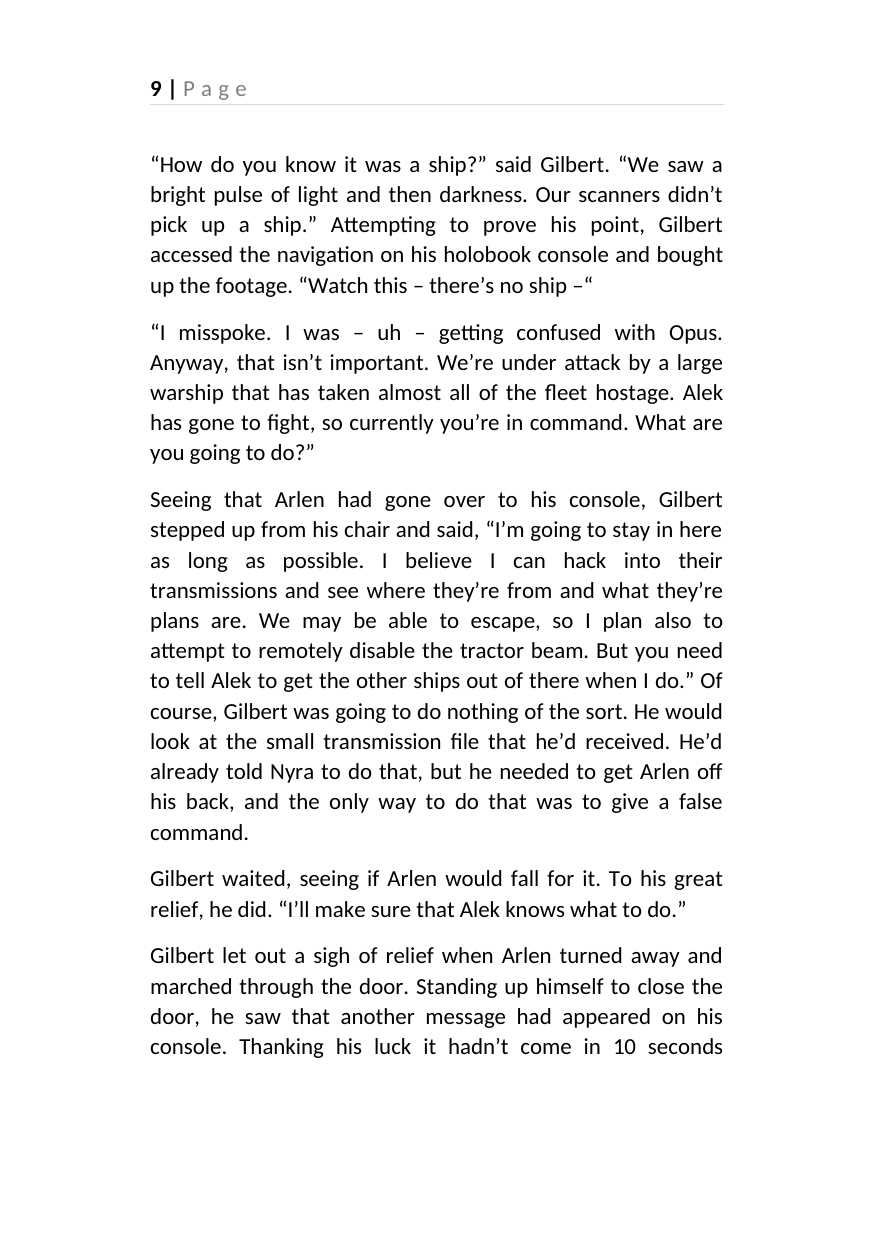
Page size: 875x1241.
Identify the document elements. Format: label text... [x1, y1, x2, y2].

text Gilbert waited, seeing if Arlen would fall for it. To his great relief, he did. “I’ll make sure that Alek knows what to do.” [150, 864, 724, 923]
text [150, 942, 724, 1060]
text “I misspoke. I was – uh – getting confused with Opus. Anyway, that isn’t important. We’re under attack by a large warship that has taken almost all of the fleet hostage. Alek has gone to fight, so currently you’re in command. What are you going to do?” [150, 318, 724, 467]
text “How do you know it was a ship?” said Gilbert. “We saw a bright pulse of light and then darkness. Our scanners didn’t pick up a ship.” Attempting to prove his point, Gilbert accessed the navigation on his holobook console and bought up the footage. “Watch this – there’s no ship –“ [150, 150, 724, 299]
text Seeing that Arlen had gone over to his console, Gilbert stepped up from his chair and said, “I’m going to stay in here as long as possible. I believe I can hack into their transmissions and see where they’re from and what they’re plans are. We may be able to escape, so I plan also to attempt to remotely disable the tractor beam. But you need to tell Alek to get the other ships out of there when I do.” Of course, Gilbert was going to do nothing of the sort. He would look at the small transmission file that he’d received. He’d already told Nyra to do that, but he needed to get Arlen off his back, and the only way to do that was to give a false command. [150, 485, 724, 846]
